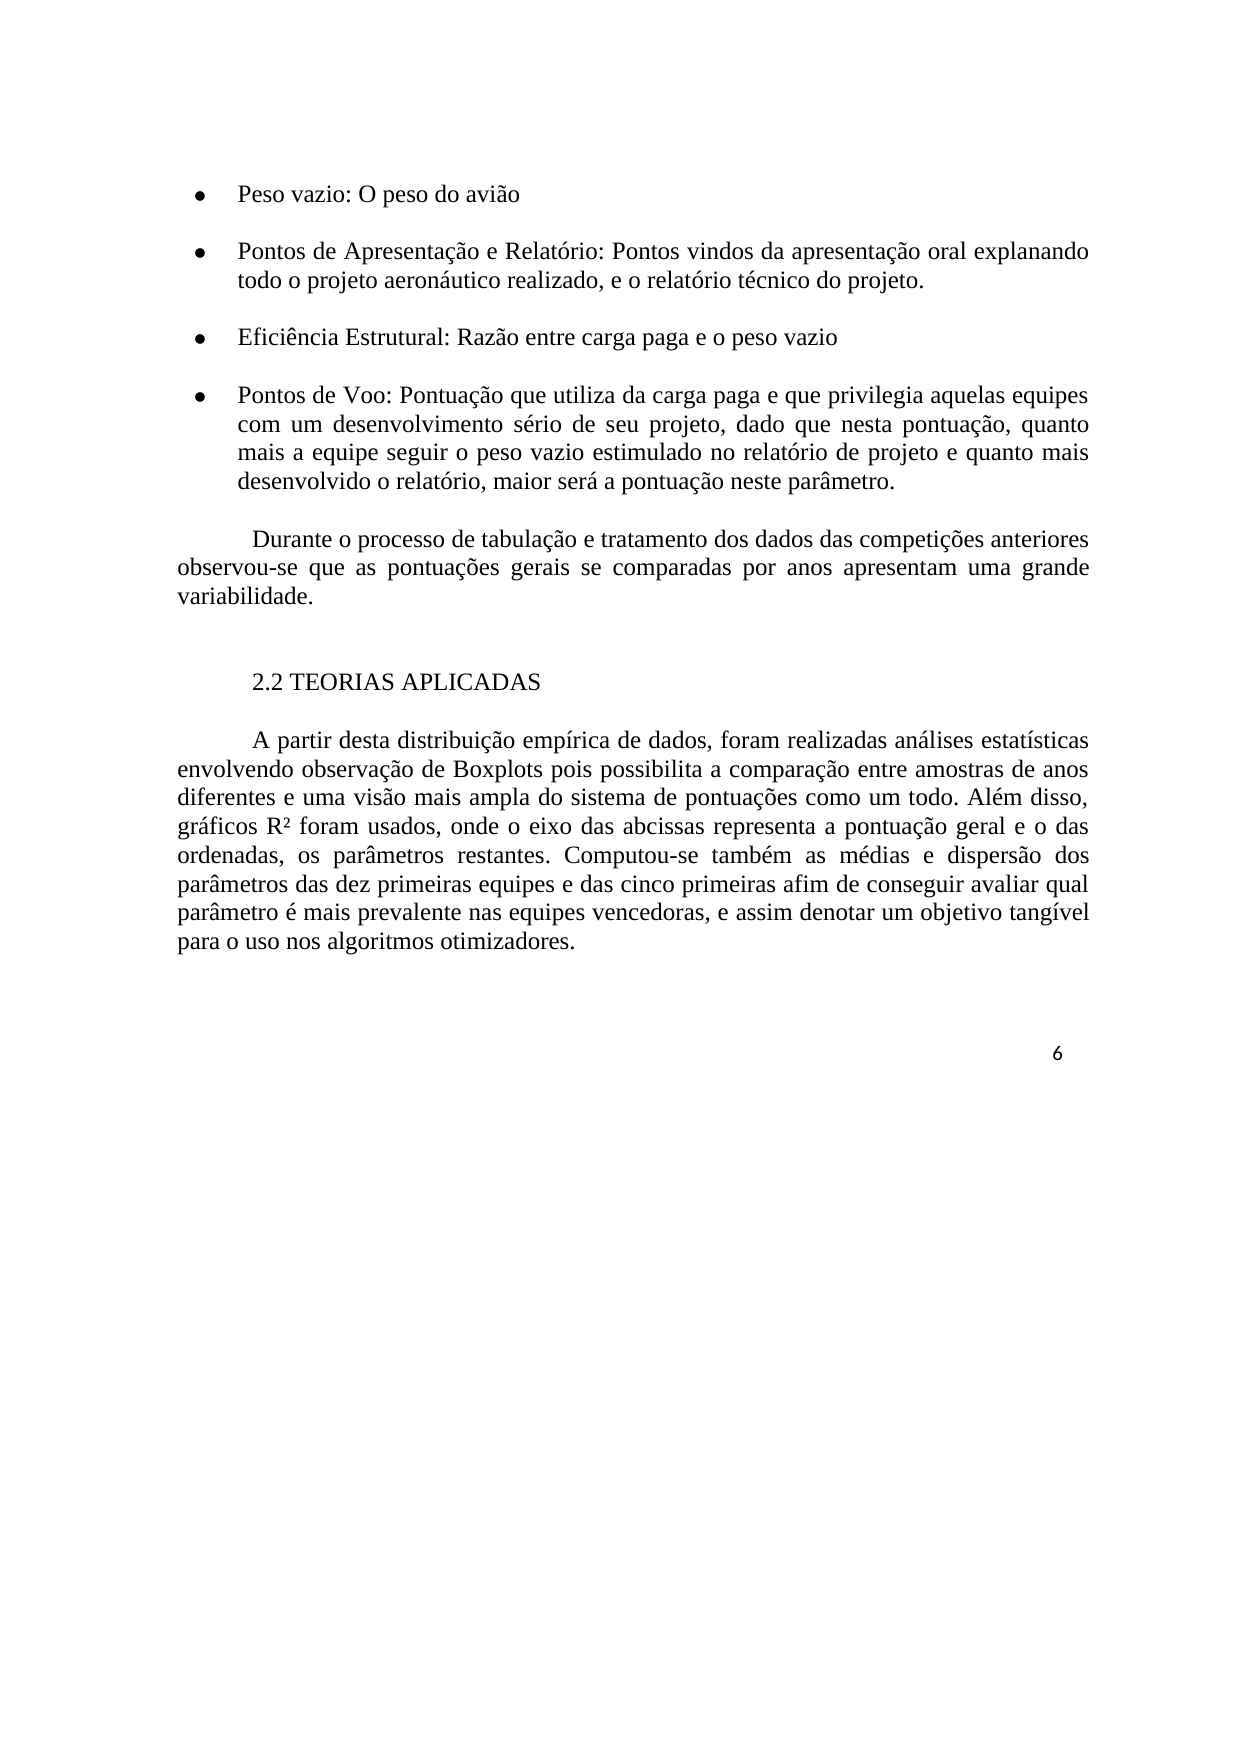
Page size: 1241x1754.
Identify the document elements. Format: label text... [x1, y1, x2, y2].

list Eficiência Estrutural: Razão entre carga paga e o peso vazio [194, 322, 1090, 351]
text Durante o processo de tabulação e tratamento dos dados das competições anteriores observou-se que as pontuações gerais se comparadas por anos apresentam uma grande variabilidade. [177, 524, 1090, 610]
list Peso vazio: O peso do avião [194, 179, 1090, 207]
text A partir desta distribuição empírica de dados, foram realizadas análises estatísticas envolvendo observação de Boxplots pois possibilita a comparação entre amostras de anos diferentes e uma visão mais ampla do sistema de pontuações como um todo. Além disso, gráficos R² foram usados, onde o eixo das abcissas representa a pontuação geral e o das ordenadas, os parâmetros restantes. Computou-se também as médias e dispersão dos parâmetros das dez primeiras equipes e das cinco primeiras afim de conseguir avaliar qual parâmetro é mais prevalente nas equipes vencedoras, e assim denotar um objetivo tangível para o uso nos algoritmos otimizadores. [177, 725, 1090, 955]
text 2.2 TEORIAS APLICADAS [177, 667, 1090, 696]
list Pontos de Apresentação e Relatório: Pontos vindos da apresentação oral explanando todo o projeto aeronáutico realizado, e o relatório técnico do projeto. [194, 236, 1090, 294]
text 6 [150, 1040, 1062, 1066]
list Pontos de Voo: Pontuação que utiliza da carga paga e que privilegia aquelas equipes com um desenvolvimento sério de seu projeto, dado que nesta pontuação, quanto mais a equipe seguir o peso vazio estimulado no relatório de projeto e quanto mais desenvolvido o relatório, maior será a pontuação neste parâmetro. [194, 380, 1090, 495]
